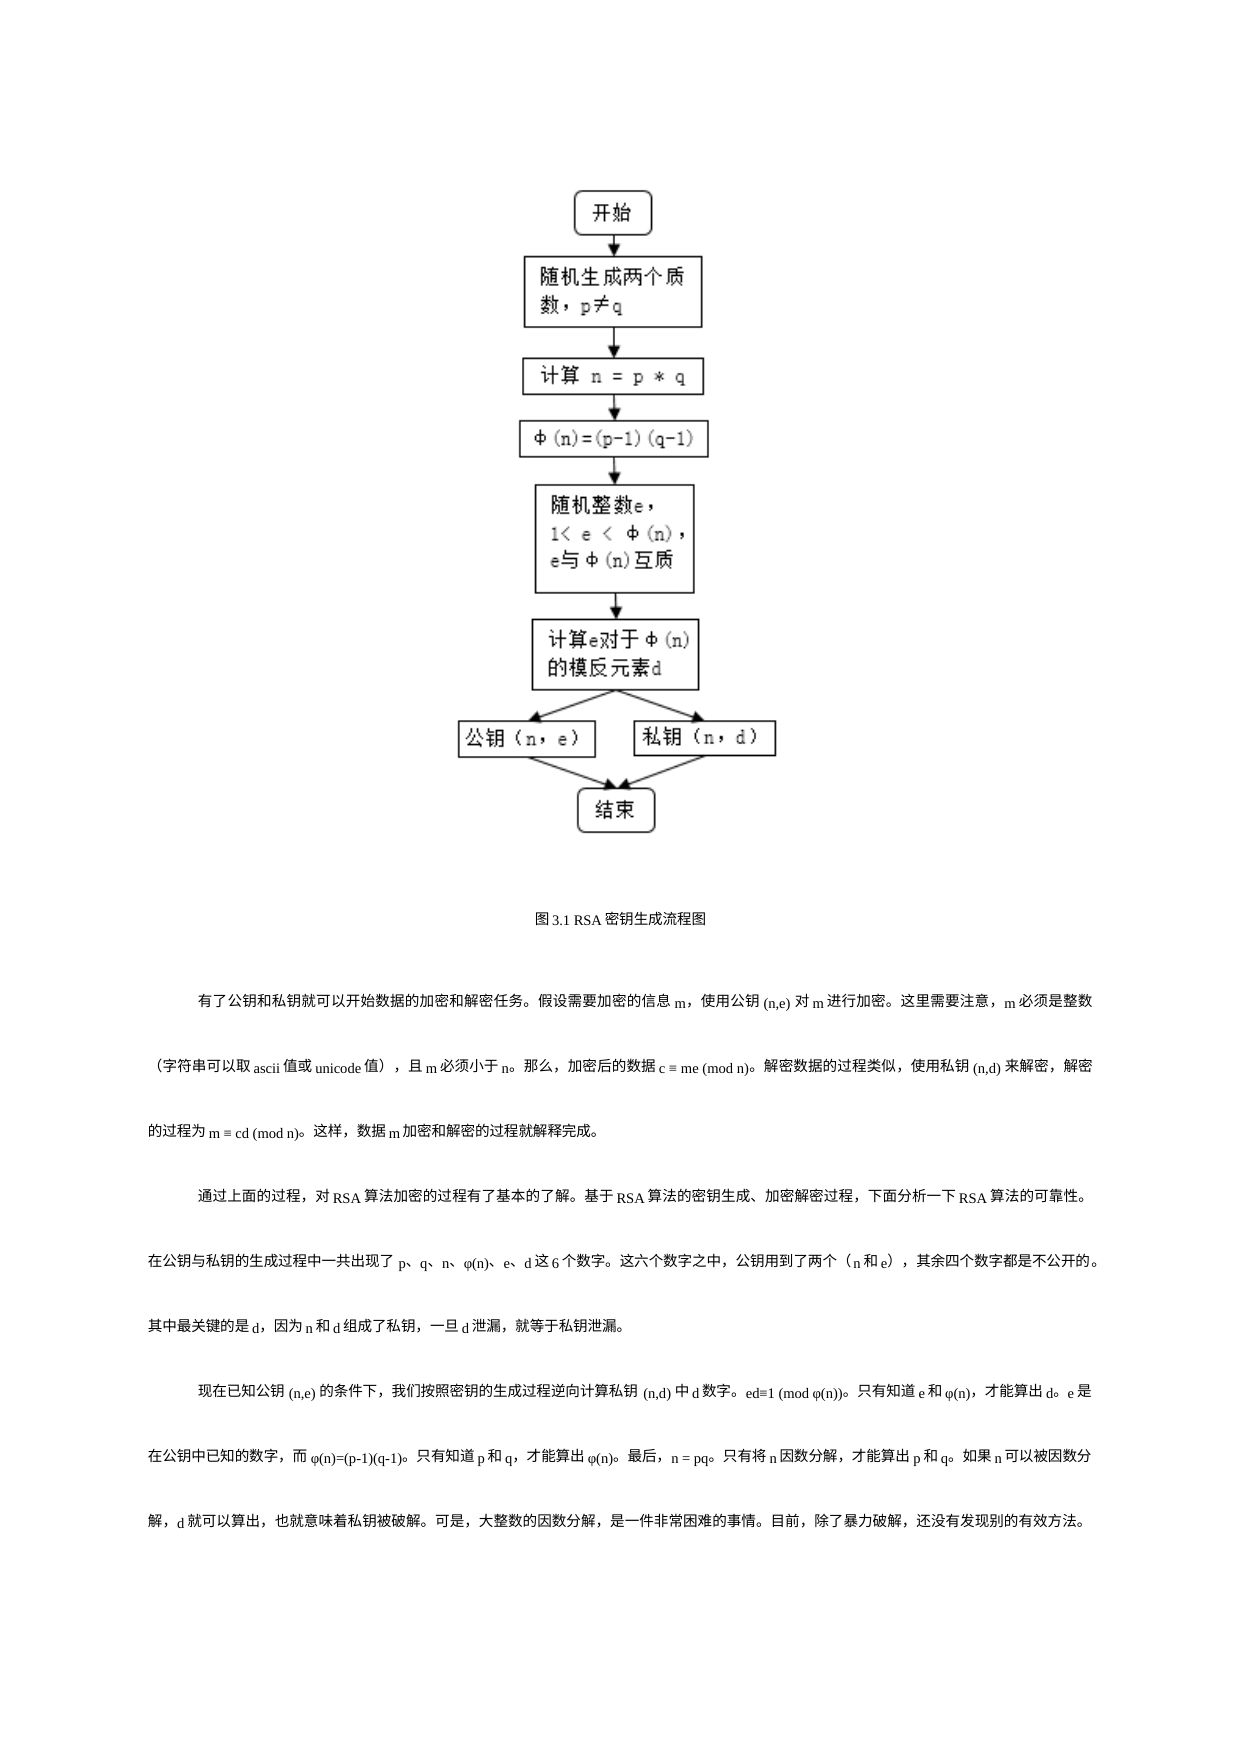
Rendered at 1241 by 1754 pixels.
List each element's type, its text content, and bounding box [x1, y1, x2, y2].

picture [416, 178, 825, 841]
text 通过上面的过程，对RSA算法加密的过程有了基本的了解。基于RSA算法的密钥生成、加密解密过程，下面分析一下RSA算法的可靠性。在公钥与私钥的生成过程中一共出现了p、q、n、φ(n)、e、d这6个数字。这六个数字之中，公钥用到了两个（n和e），其余四个数字都是不公开的。其中最关键的是d，因为n和d组成了私钥，一旦d泄漏，就等于私钥泄漏。 [148, 1170, 1092, 1365]
text 有了公钥和私钥就可以开始数据的加密和解密任务。假设需要加密的信息m，使用公钥 (n,e) 对m进行加密。这里需要注意，m必须是整数（字符串可以取ascii值或unicode值），且m必须小于n。那么，加密后的数据c ≡ me (mod n)。解密数据的过程类似，使用私钥 (n,d) 来解密，解密的过程为m ≡ cd (mod n)。这样，数据m加密和解密的过程就解释完成。 [148, 975, 1092, 1170]
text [148, 1365, 1092, 1560]
